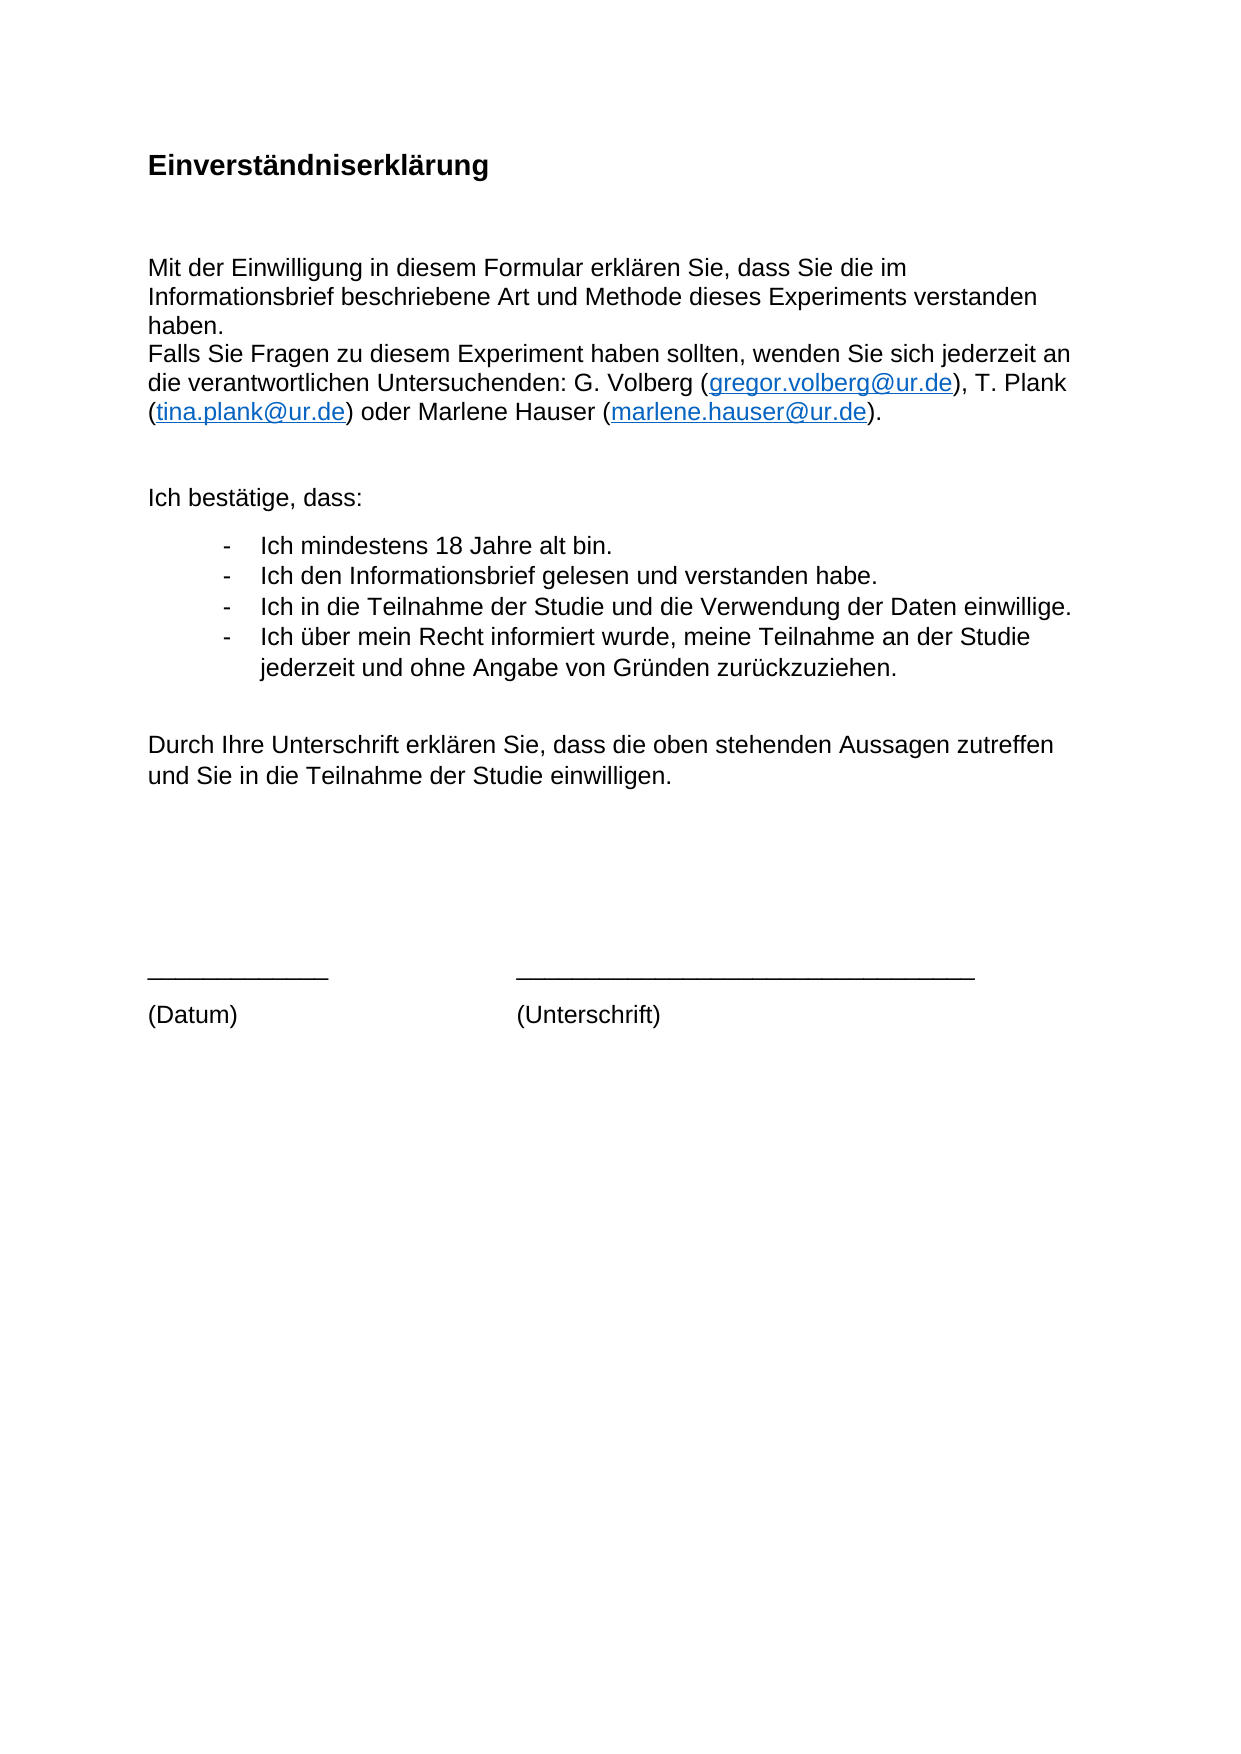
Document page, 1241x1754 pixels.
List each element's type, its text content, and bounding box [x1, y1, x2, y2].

text _____________ _________________________________ [148, 952, 1093, 981]
text Ich bestätige, dass: [148, 483, 1093, 512]
text Einverständniserklärung [148, 148, 1093, 181]
text Mit der Einwilligung in diesem Formular erklären Sie, dass Sie die im Informationsbrief beschriebene Art und Methode dieses Experiments verstanden haben. [148, 253, 1093, 339]
list Ich den Informationsbrief gelesen und verstanden habe. [223, 561, 1093, 590]
list Ich in die Teilnahme der Studie und die Verwendung der Daten einwillige. [223, 592, 1093, 621]
text (Datum) (Unterschrift) [148, 1000, 1093, 1028]
list Ich mindestens 18 Jahre alt bin. [223, 531, 1093, 560]
list Ich über mein Recht informiert wurde, meine Teilnahme an der Studie jederzeit und ohne Angabe von Gründen zurückzuziehen. [223, 622, 1093, 681]
text Falls Sie Fragen zu diesem Experiment haben sollten, wenden Sie sich jederzeit an die verantwortlichen Untersuchenden: G. Volberg (gregor.volberg@ur.de), T. Plank (tina.plank@ur.de) oder Marlene Hauser (marlene.hauser@ur.de). [148, 339, 1093, 426]
text Durch Ihre Unterschrift erklären Sie, dass die oben stehenden Aussagen zutreffen und Sie in die Teilnahme der Studie einwilligen. [148, 730, 1093, 790]
